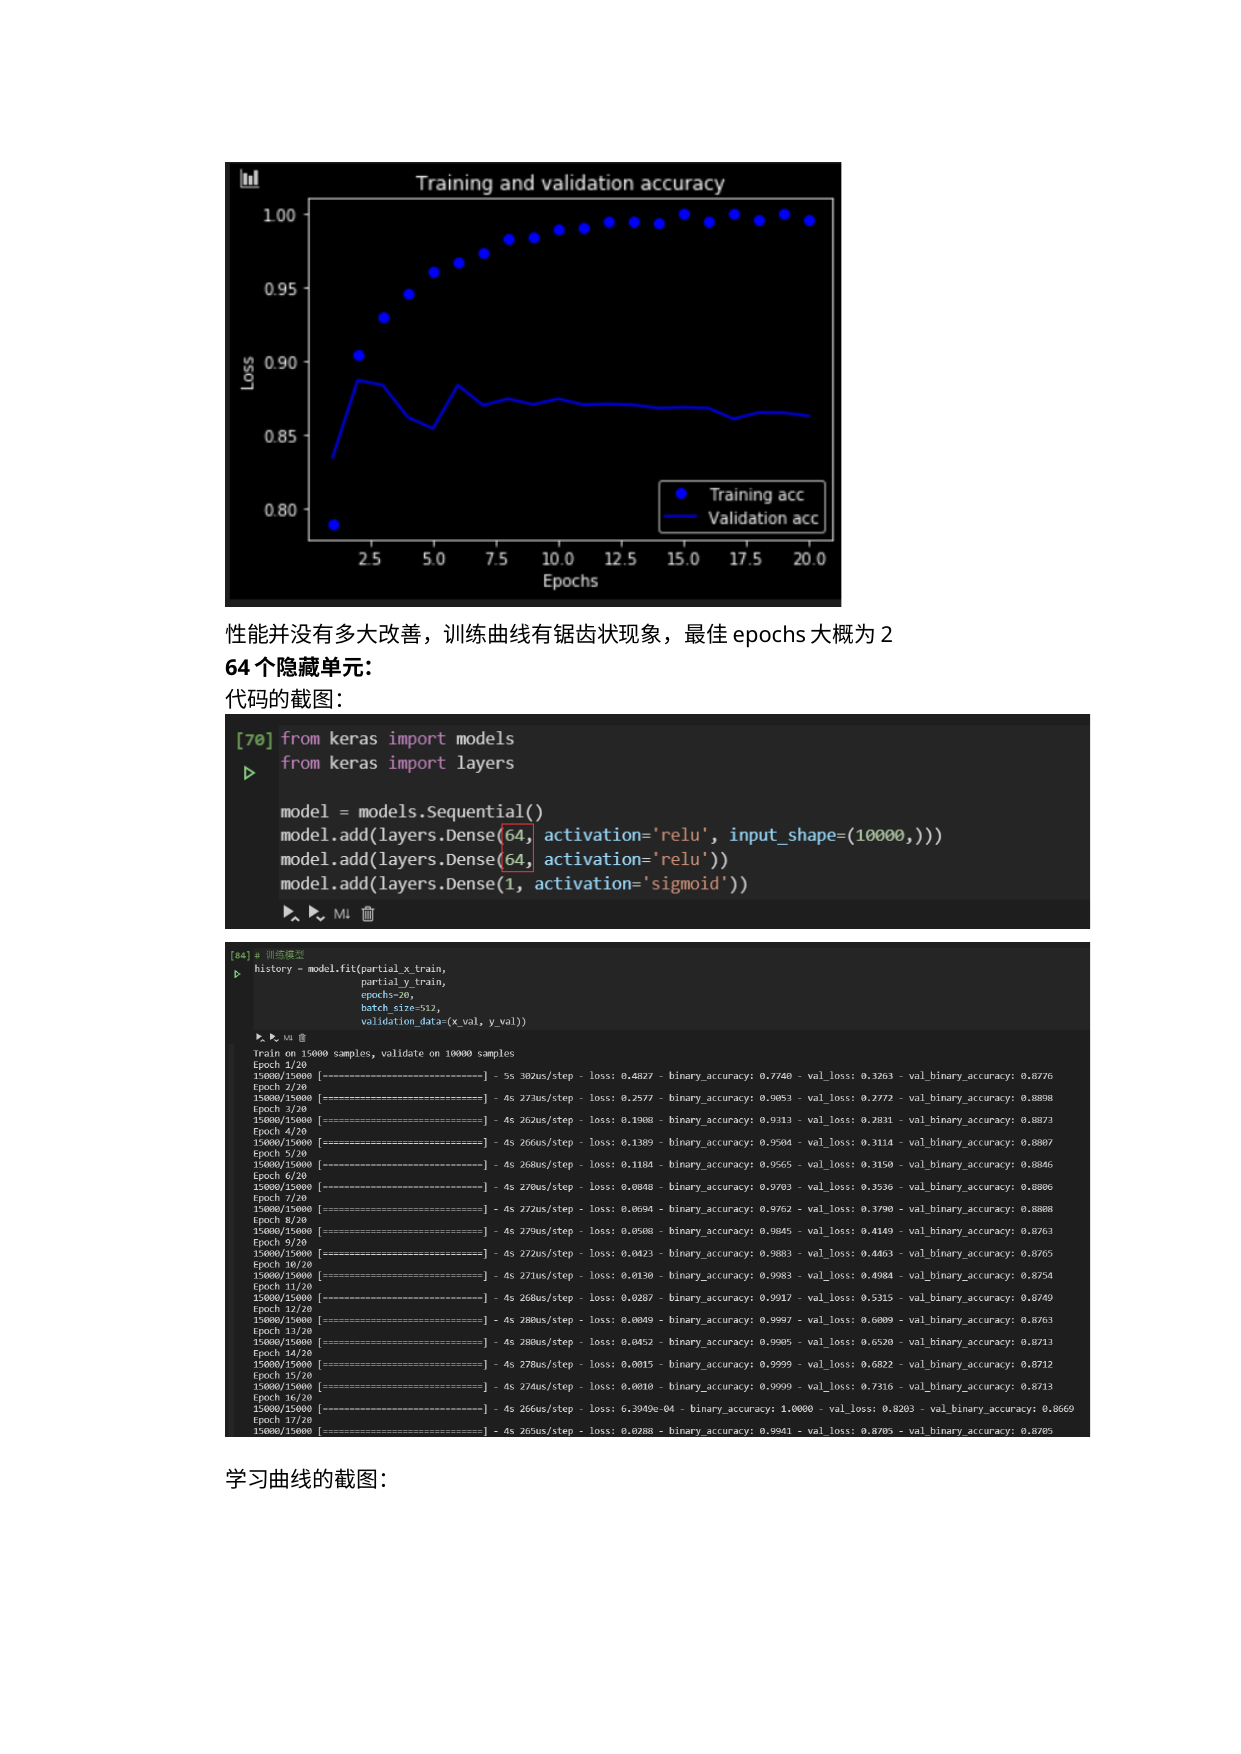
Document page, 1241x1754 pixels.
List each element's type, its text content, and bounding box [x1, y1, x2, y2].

picture [225, 162, 842, 607]
picture [225, 942, 1091, 1437]
list 代码的截图： [225, 682, 1053, 714]
list 性能并没有多大改善，训练曲线有锯齿状现象，最佳epochs大概为2 [225, 617, 1053, 649]
list 64个隐藏单元： [225, 649, 1053, 682]
picture [225, 714, 1091, 929]
list 学习曲线的截图： [225, 1462, 1053, 1494]
